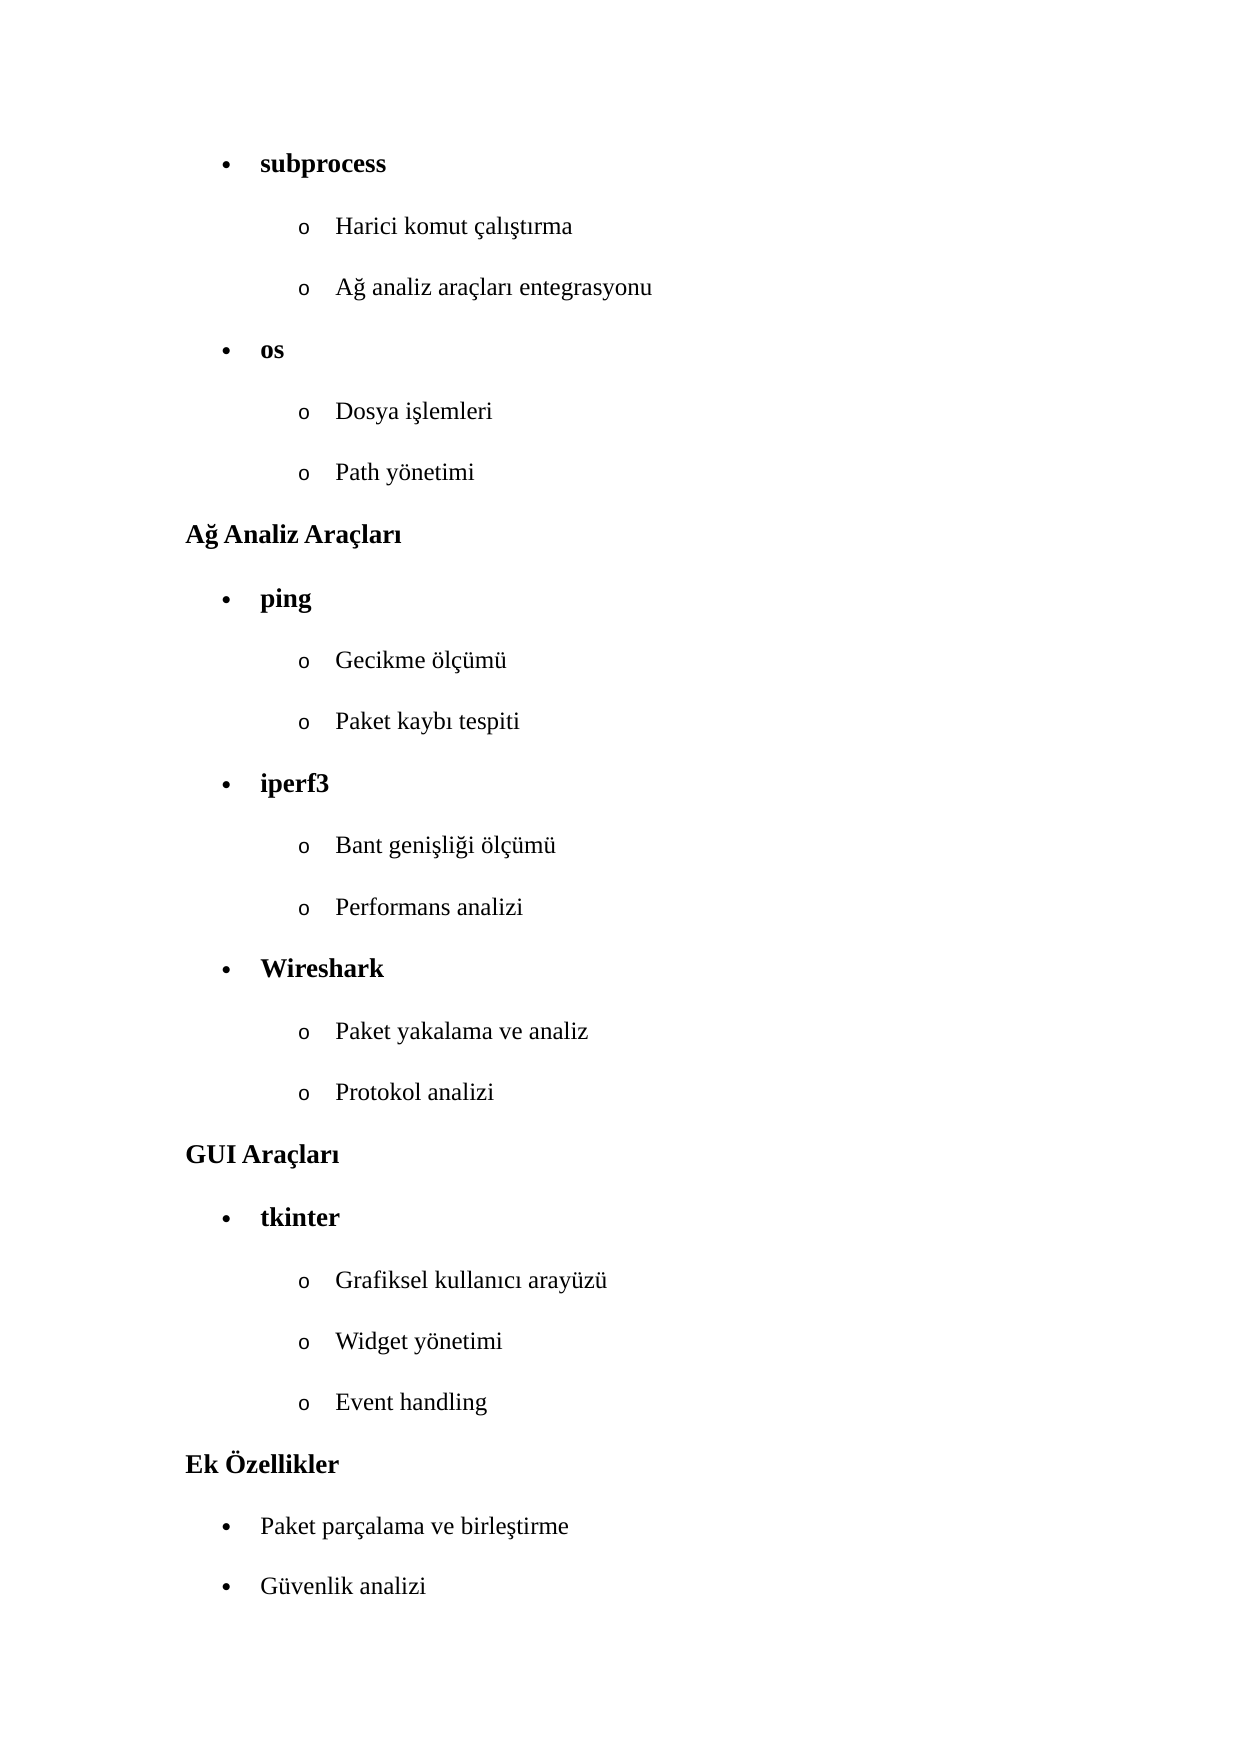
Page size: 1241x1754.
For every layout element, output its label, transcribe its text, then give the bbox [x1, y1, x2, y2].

list Wireshark [223, 953, 1093, 984]
list Dosya işlemleri [298, 396, 1093, 426]
list Güvenlik analizi [223, 1571, 1093, 1600]
list iperf3 [223, 767, 1093, 798]
list Bant genişliği ölçümü [298, 831, 1093, 860]
list subprocess [223, 148, 1093, 179]
text GUI Araçları [185, 1138, 1093, 1169]
list Paket yakalama ve analiz [298, 1016, 1093, 1046]
list Paket parçalama ve birleştirme [223, 1511, 1093, 1540]
list Widget yönetimi [298, 1326, 1093, 1355]
list Path yönetimi [298, 457, 1093, 487]
list ping [223, 582, 1093, 613]
list Protokol analizi [298, 1077, 1093, 1107]
list Performans analizi [298, 892, 1093, 921]
list Harici komut çalıştırma [298, 211, 1093, 241]
text Ağ Analiz Araçları [185, 518, 1093, 549]
list Paket kaybı tespiti [298, 706, 1093, 736]
text Ek Özellikler [185, 1448, 1093, 1479]
list Gecikme ölçümü [298, 645, 1093, 675]
list Grafiksel kullanıcı arayüzü [298, 1265, 1093, 1294]
list Ağ analiz araçları entegrasyonu [298, 272, 1093, 302]
list tkinter [223, 1201, 1093, 1232]
list Event handling [298, 1387, 1093, 1416]
list os [223, 333, 1093, 364]
